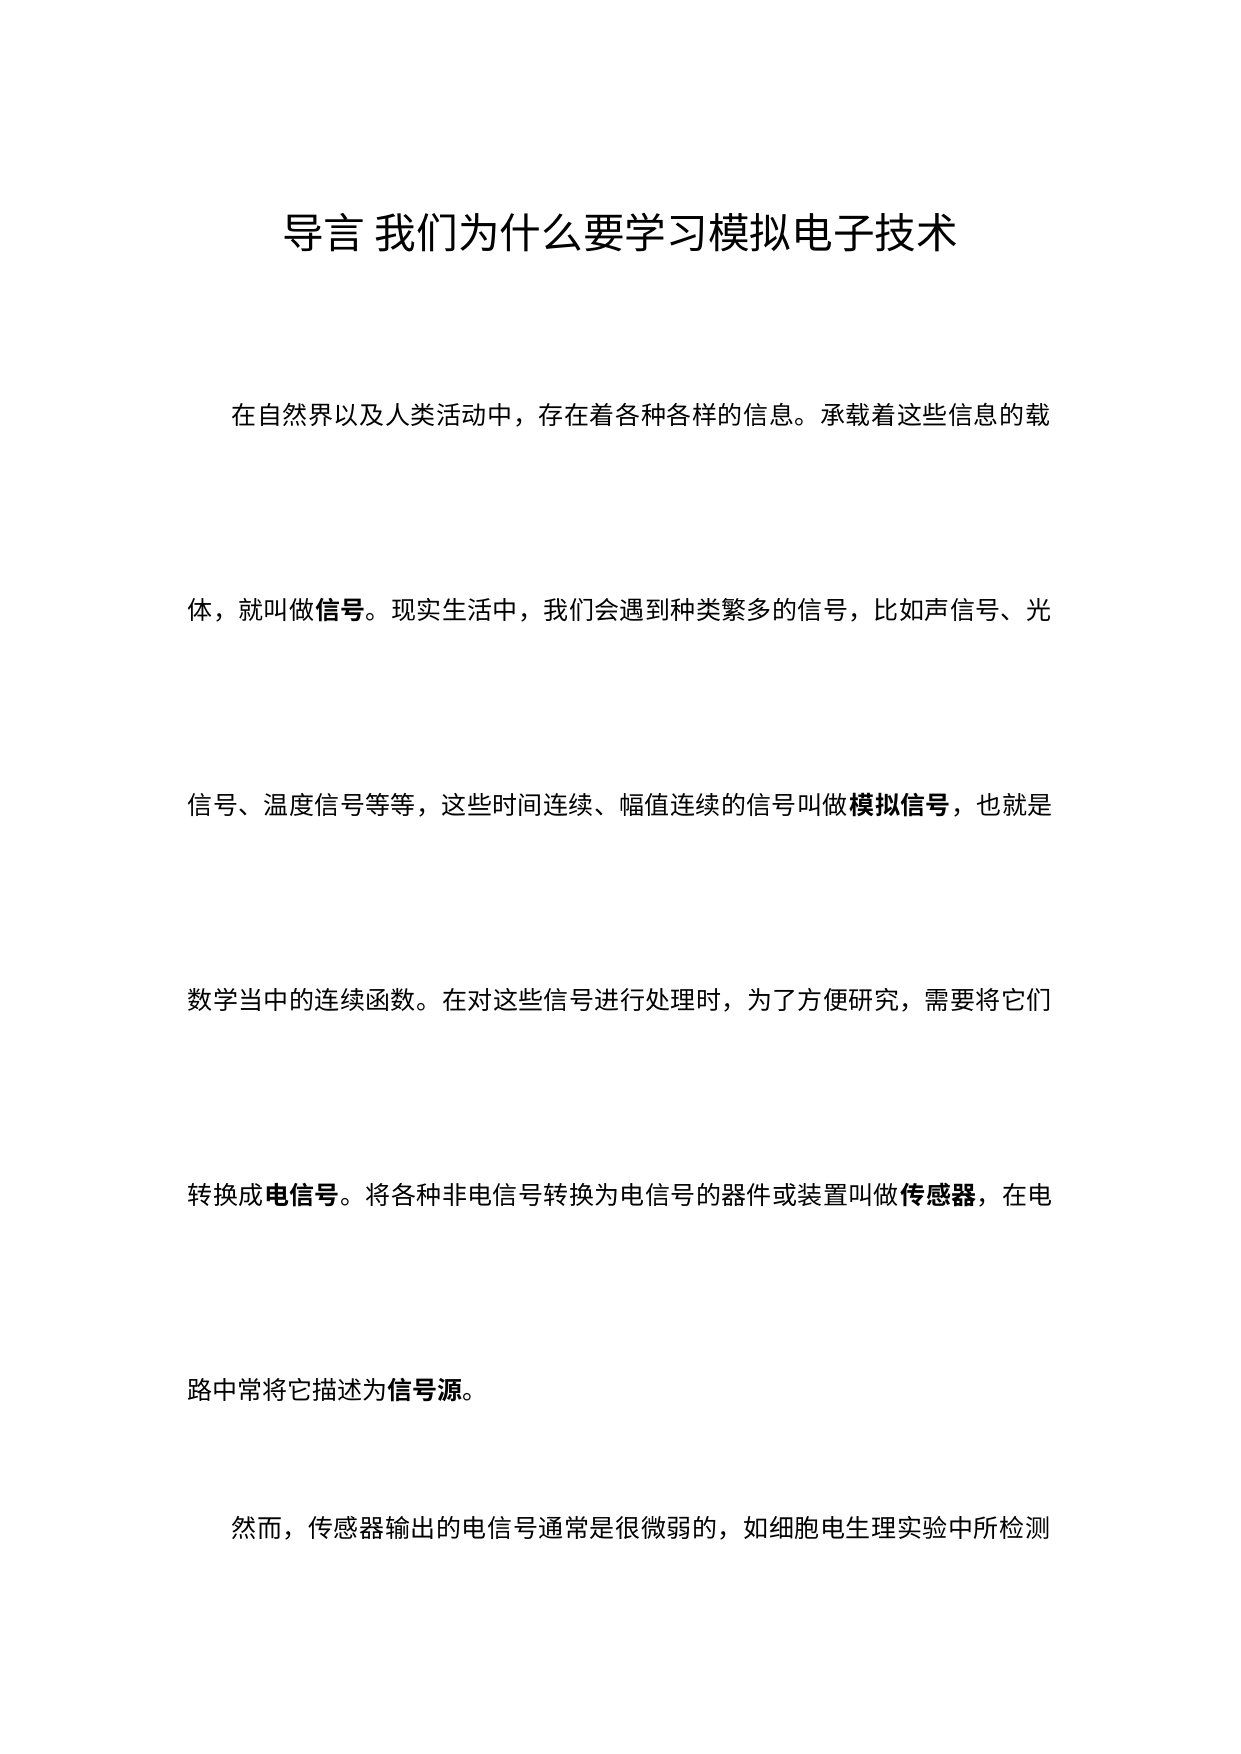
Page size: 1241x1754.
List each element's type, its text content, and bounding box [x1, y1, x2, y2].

subtitle 导言 我们为什么要学习模拟电子技术 [187, 197, 1053, 262]
text 在自然界以及人类活动中，存在着各种各样的信息。承载着这些信息的载体，就叫做信号。现实生活中，我们会遇到种类繁多的信号，比如声信号、光信号、温度信号等等，这些时间连续、幅值连续的信号叫做模拟信号，也就是数学当中的连续函数。在对这些信号进行处理时，为了方便研究，需要将它们转换成电信号。将各种非电信号转换为电信号的器件或装置叫做传感器，在电路中常将它描述为信号源。 [187, 381, 1053, 1421]
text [187, 1494, 1053, 1559]
